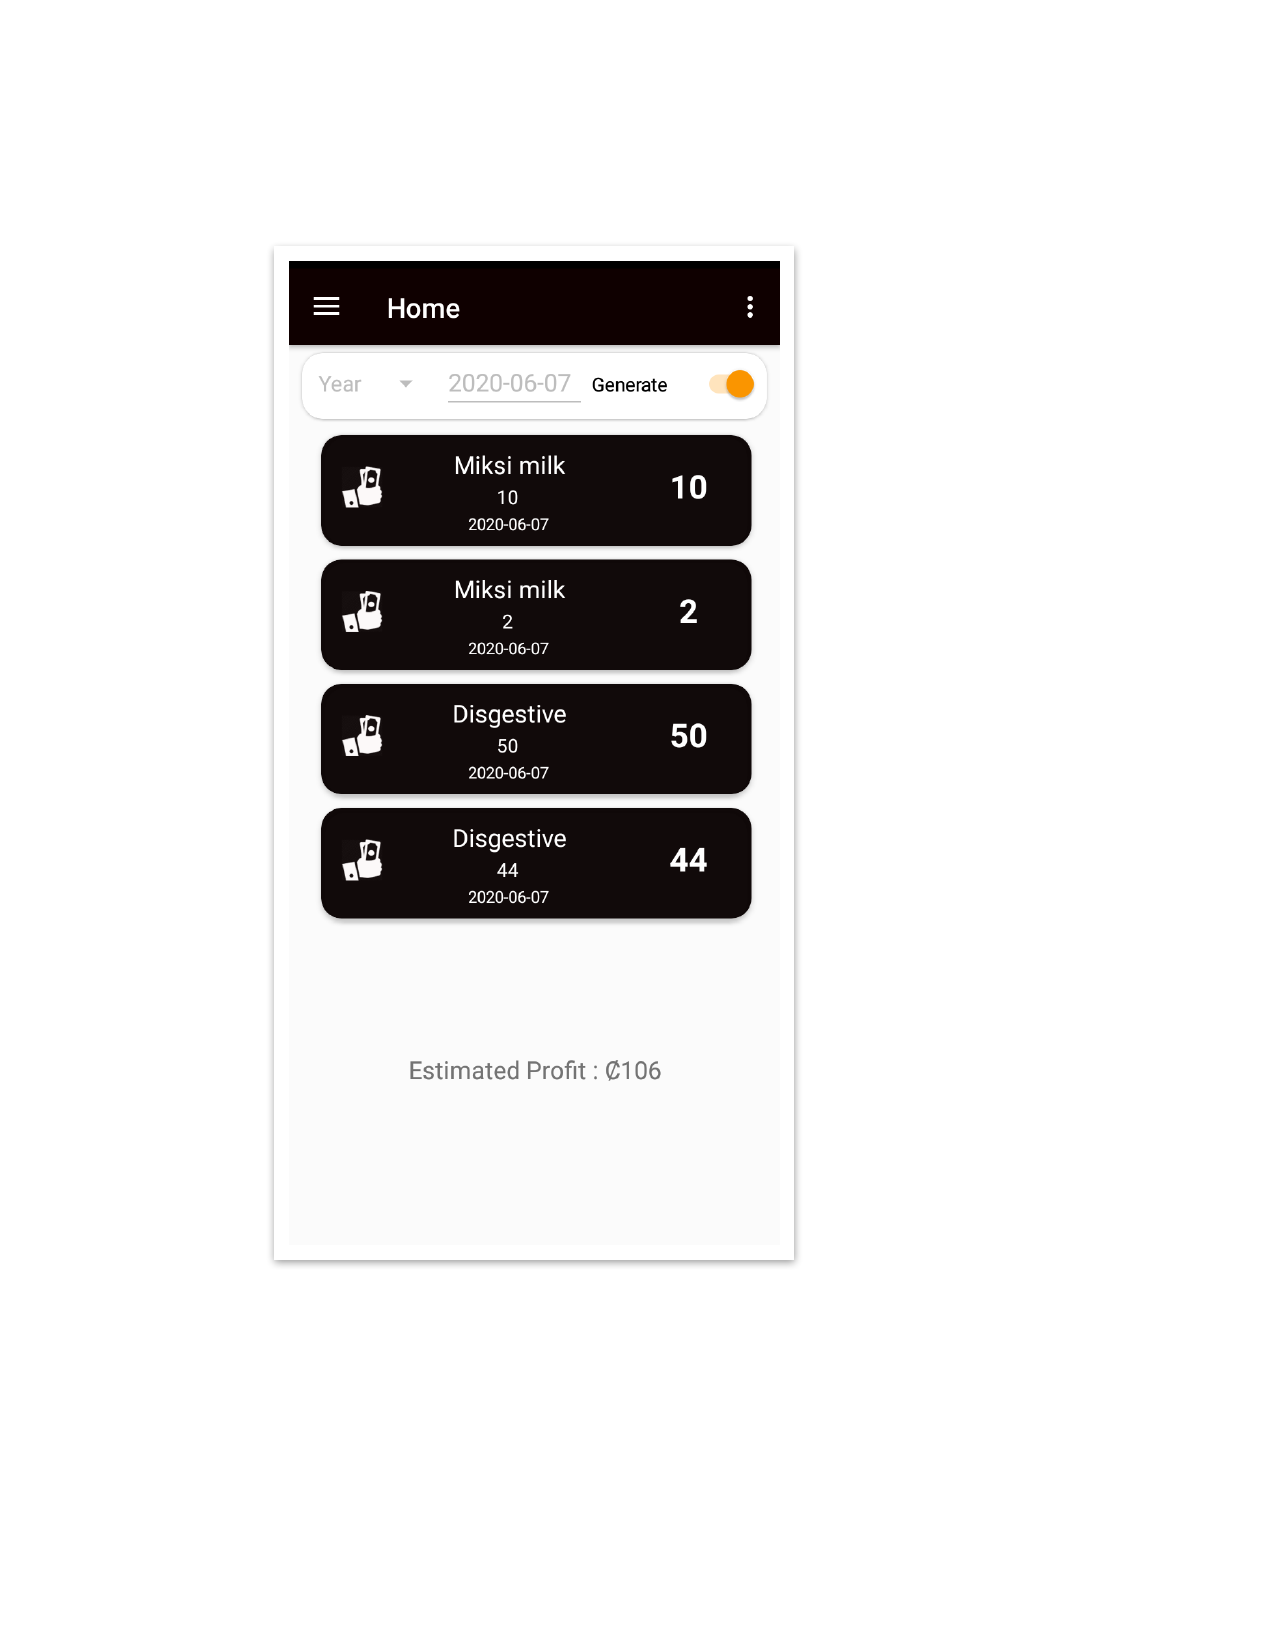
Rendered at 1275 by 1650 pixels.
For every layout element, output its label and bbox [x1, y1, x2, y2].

picture [289, 261, 780, 1245]
